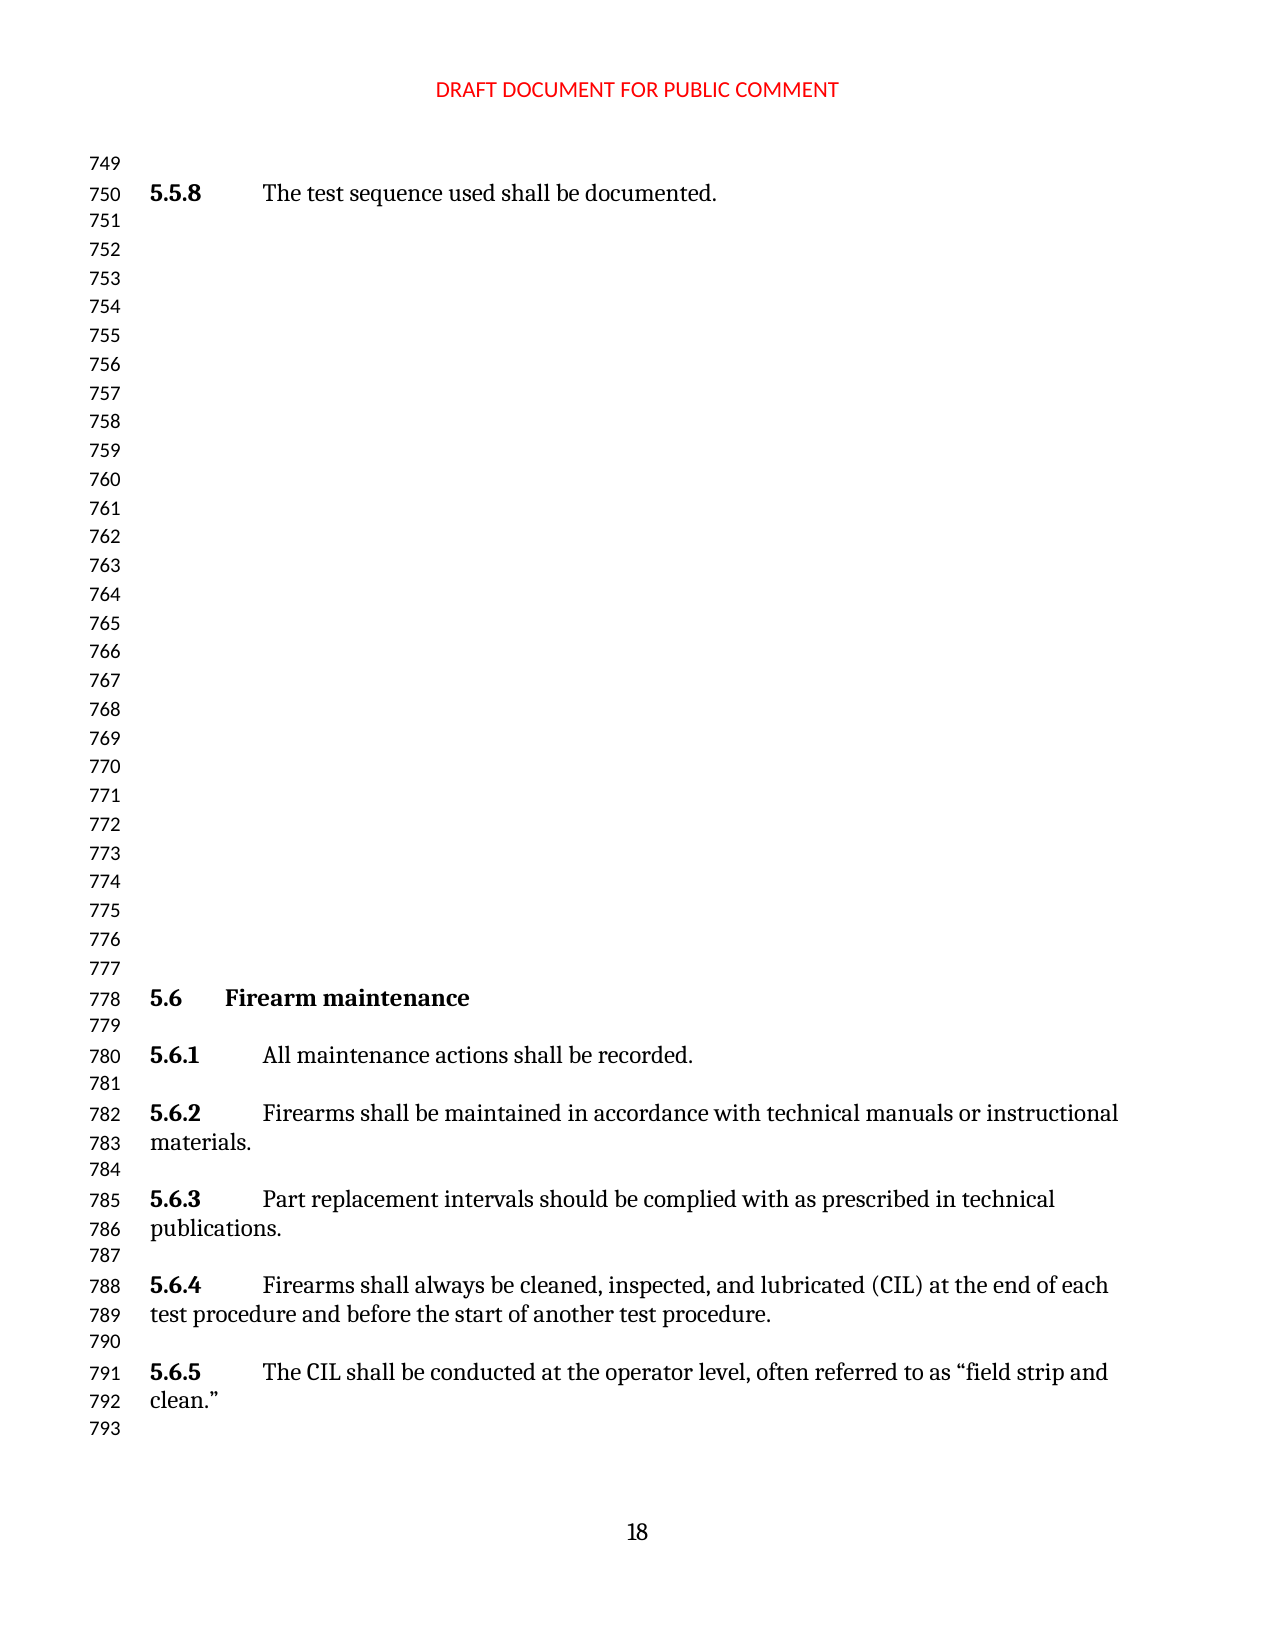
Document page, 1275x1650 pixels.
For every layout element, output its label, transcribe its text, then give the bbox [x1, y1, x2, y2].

text 5.6.5 The CIL shall be conducted at the operator level, often referred to as “field strip and clean.” [150, 1357, 1125, 1415]
text 5.6.1 All maintenance actions shall be recorded. [150, 1041, 1125, 1070]
text 5.5.8 The test sequence used shall be documented. [150, 179, 1125, 207]
text 5.6.3 Part replacement intervals should be complied with as prescribed in technical publications. [150, 1185, 1125, 1242]
text 5.6 Firearm maintenance [150, 984, 1125, 1012]
text 5.6.2 Firearms shall be maintained in accordance with technical manuals or instructional materials. [150, 1099, 1125, 1156]
text 5.6.4 Firearms shall always be cleaned, inspected, and lubricated (CIL) at the end of each test procedure and before the start of another test procedure. [150, 1271, 1125, 1329]
